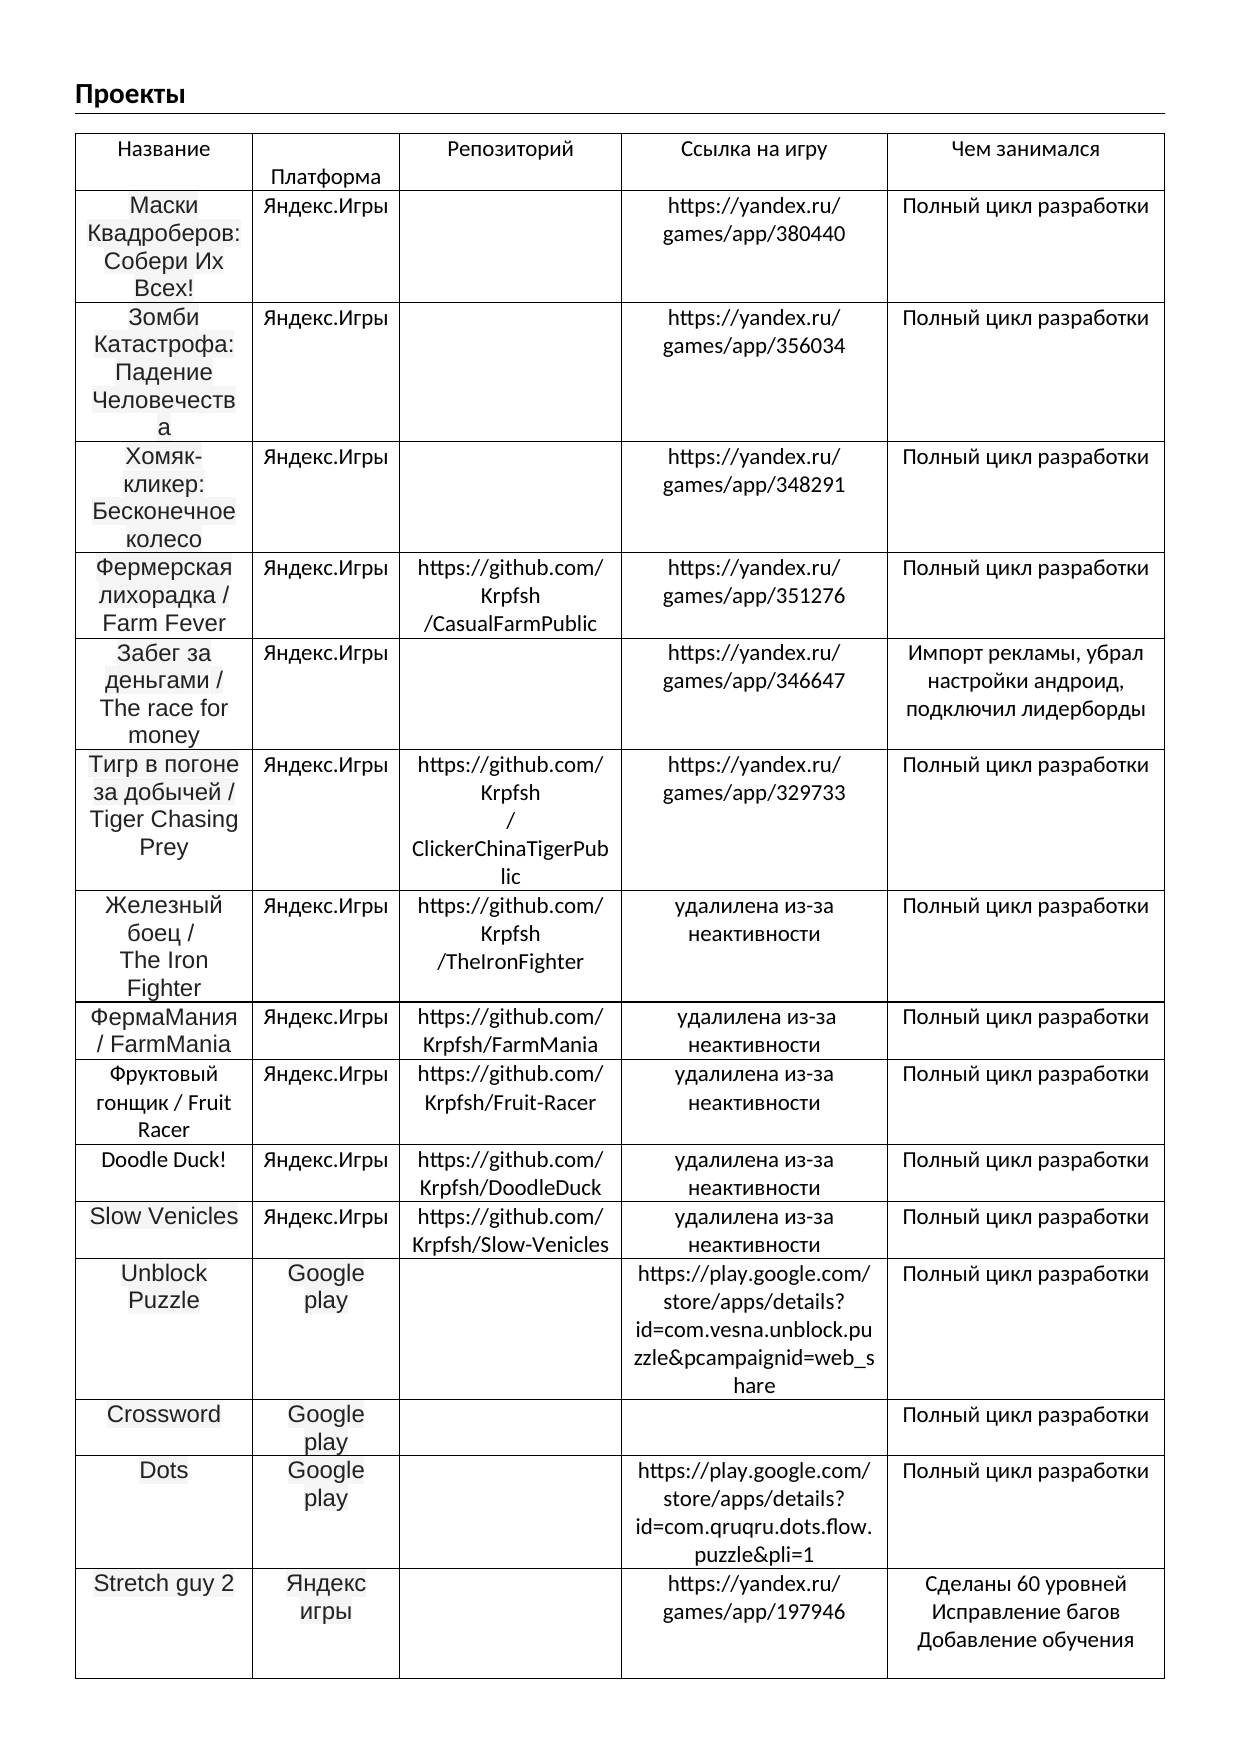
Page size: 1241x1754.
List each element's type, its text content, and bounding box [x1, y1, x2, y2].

table_cell Яндекс.Игры [253, 1145, 399, 1201]
table_cell https://github.com/Krpfsh/Slow-Venicles [400, 1202, 621, 1258]
table_cell Slow Venicles [76, 1202, 252, 1258]
table_cell удалилена из-за неактивности [622, 1202, 887, 1258]
table_cell https://github.com/Krpfsh /ClickerChinaTigerPublic [400, 750, 621, 890]
table_cell https://yandex.ru/games/app/346647 [622, 639, 887, 749]
table_cell https://yandex.ru/games/app/348291 [622, 442, 887, 552]
table_cell [400, 1400, 621, 1455]
table_cell Полный цикл разработки [888, 1259, 1164, 1399]
table_cell Dots [76, 1456, 252, 1568]
table_cell удалилена из-за неактивности [622, 1060, 887, 1144]
table_header Чем занимался [888, 134, 1164, 190]
table_cell Полный цикл разработки [888, 750, 1164, 890]
table_cell Google play [253, 1259, 399, 1399]
table_cell Яндекс.Игры [253, 553, 399, 637]
table_cell https://github.com/Krpfsh/DoodleDuck [400, 1145, 621, 1201]
table_cell [400, 639, 621, 749]
table_cell Полный цикл разработки [888, 1003, 1164, 1058]
table_cell Забег за деньгами / The race for money [200, 639, 252, 749]
table_cell https://github.com/Krpfsh/FarmMania [400, 1003, 621, 1058]
table_header Название [76, 134, 252, 190]
table_cell [400, 303, 621, 441]
table_cell Полный цикл разработки [888, 1060, 1164, 1144]
table_cell Яндекс.Игры [253, 639, 399, 749]
table_cell Яндекс.Игры [253, 1202, 399, 1258]
table_cell Полный цикл разработки [888, 1145, 1164, 1201]
table_cell Google play [253, 1456, 399, 1568]
table_cell [400, 1569, 621, 1678]
table_cell Фермерская лихорадка / Farm Fever [76, 553, 252, 637]
table_cell Маски Квадроберов: Собери Их Всех! [194, 191, 252, 302]
table_cell Unblock Puzzle [76, 1259, 252, 1399]
table_cell удалилена из-за неактивности [622, 1003, 887, 1058]
table_cell https://play.google.com/store/apps/details?id=com.vesna.unblock.puzzle&pcampaignid=web_share [622, 1259, 887, 1399]
table_cell Полный цикл разработки [888, 1456, 1164, 1568]
table_cell Stretch guy 2 [76, 1569, 252, 1678]
table_cell Полный цикл разработки [888, 442, 1164, 552]
table_cell Хомяк-кликер: Бесконечное колесо [76, 442, 252, 552]
table_cell [622, 1400, 887, 1455]
table_cell Зомби Катастрофа: Падение Человечества [76, 303, 157, 441]
table_cell [400, 191, 621, 302]
text Проекты [75, 75, 1165, 113]
table_cell Маски Квадроберов: Собери Их Всех! [76, 191, 134, 302]
table_cell Яндекс.Игры [253, 442, 399, 552]
table_cell Импорт рекламы, убрал настройки андроид, подключил лидерборды [888, 639, 1164, 749]
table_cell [888, 1569, 1164, 1678]
table_cell https://github.com/Krpfsh/Fruit-Racer [400, 1060, 621, 1144]
table_cell Google play [253, 1400, 304, 1455]
table_cell Зомби Катастрофа: Падение Человечества [171, 303, 252, 441]
table_cell https://yandex.ru/games/app/329733 [622, 750, 887, 890]
table_cell Полный цикл разработки [888, 891, 1164, 1001]
table_cell https://yandex.ru/games/app/351276 [622, 553, 887, 637]
table_cell удалилена из-за неактивности [622, 1145, 887, 1201]
table_cell https://github.com/Krpfsh /CasualFarmPublic [400, 553, 621, 637]
table_cell Doodle Duck! [76, 1145, 252, 1201]
table_cell Яндекс.Игры [253, 750, 399, 890]
table_cell Полный цикл разработки [888, 553, 1164, 637]
table_cell Яндекс.Игры [253, 891, 399, 1001]
table_cell [400, 1456, 621, 1568]
table_cell Забег за деньгами / The race for money [76, 639, 128, 749]
table_cell https://yandex.ru/games/app/356034 [622, 303, 887, 441]
table_cell Полный цикл разработки [888, 1202, 1164, 1258]
table_cell Железный боец / The Iron Fighter [194, 891, 252, 1001]
table_cell https://play.google.com/store/apps/details?id=com.qruqru.dots.flow.puzzle&pli=1 [622, 1456, 887, 1568]
table_cell Crossword [76, 1400, 252, 1455]
table_cell Фруктовый гонщик / Fruit Racer [76, 1060, 252, 1144]
table_cell Яндекс.Игры [253, 191, 399, 302]
table_cell Полный цикл разработки [888, 1400, 1164, 1455]
table_cell [400, 1259, 621, 1399]
table_cell Яндекс.Игры [253, 303, 399, 441]
table_cell Яндекс.Игры [253, 1060, 399, 1144]
table_cell Яндекс.Игры [253, 1003, 399, 1058]
table_cell Полный цикл разработки [888, 191, 1164, 302]
table_header Платформа [253, 134, 399, 190]
table_cell удалилена из-за неактивности [622, 891, 887, 1001]
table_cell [622, 1569, 887, 1678]
table_header Ссылка на игру [622, 134, 887, 190]
table_cell Яндекс игры [253, 1569, 399, 1678]
table_cell Тигр в погоне за добычей / Tiger Chasing Prey [76, 750, 252, 890]
table_cell [400, 442, 621, 552]
table_header Репозиторий [400, 134, 621, 190]
table_cell Полный цикл разработки [888, 303, 1164, 441]
table_cell Google play [348, 1400, 399, 1455]
table_cell https://yandex.ru/games/app/380440 [622, 191, 887, 302]
table_cell Железный боец / The Iron Fighter [76, 891, 127, 1001]
table_cell https://github.com/Krpfsh /TheIronFighter [400, 891, 621, 1001]
